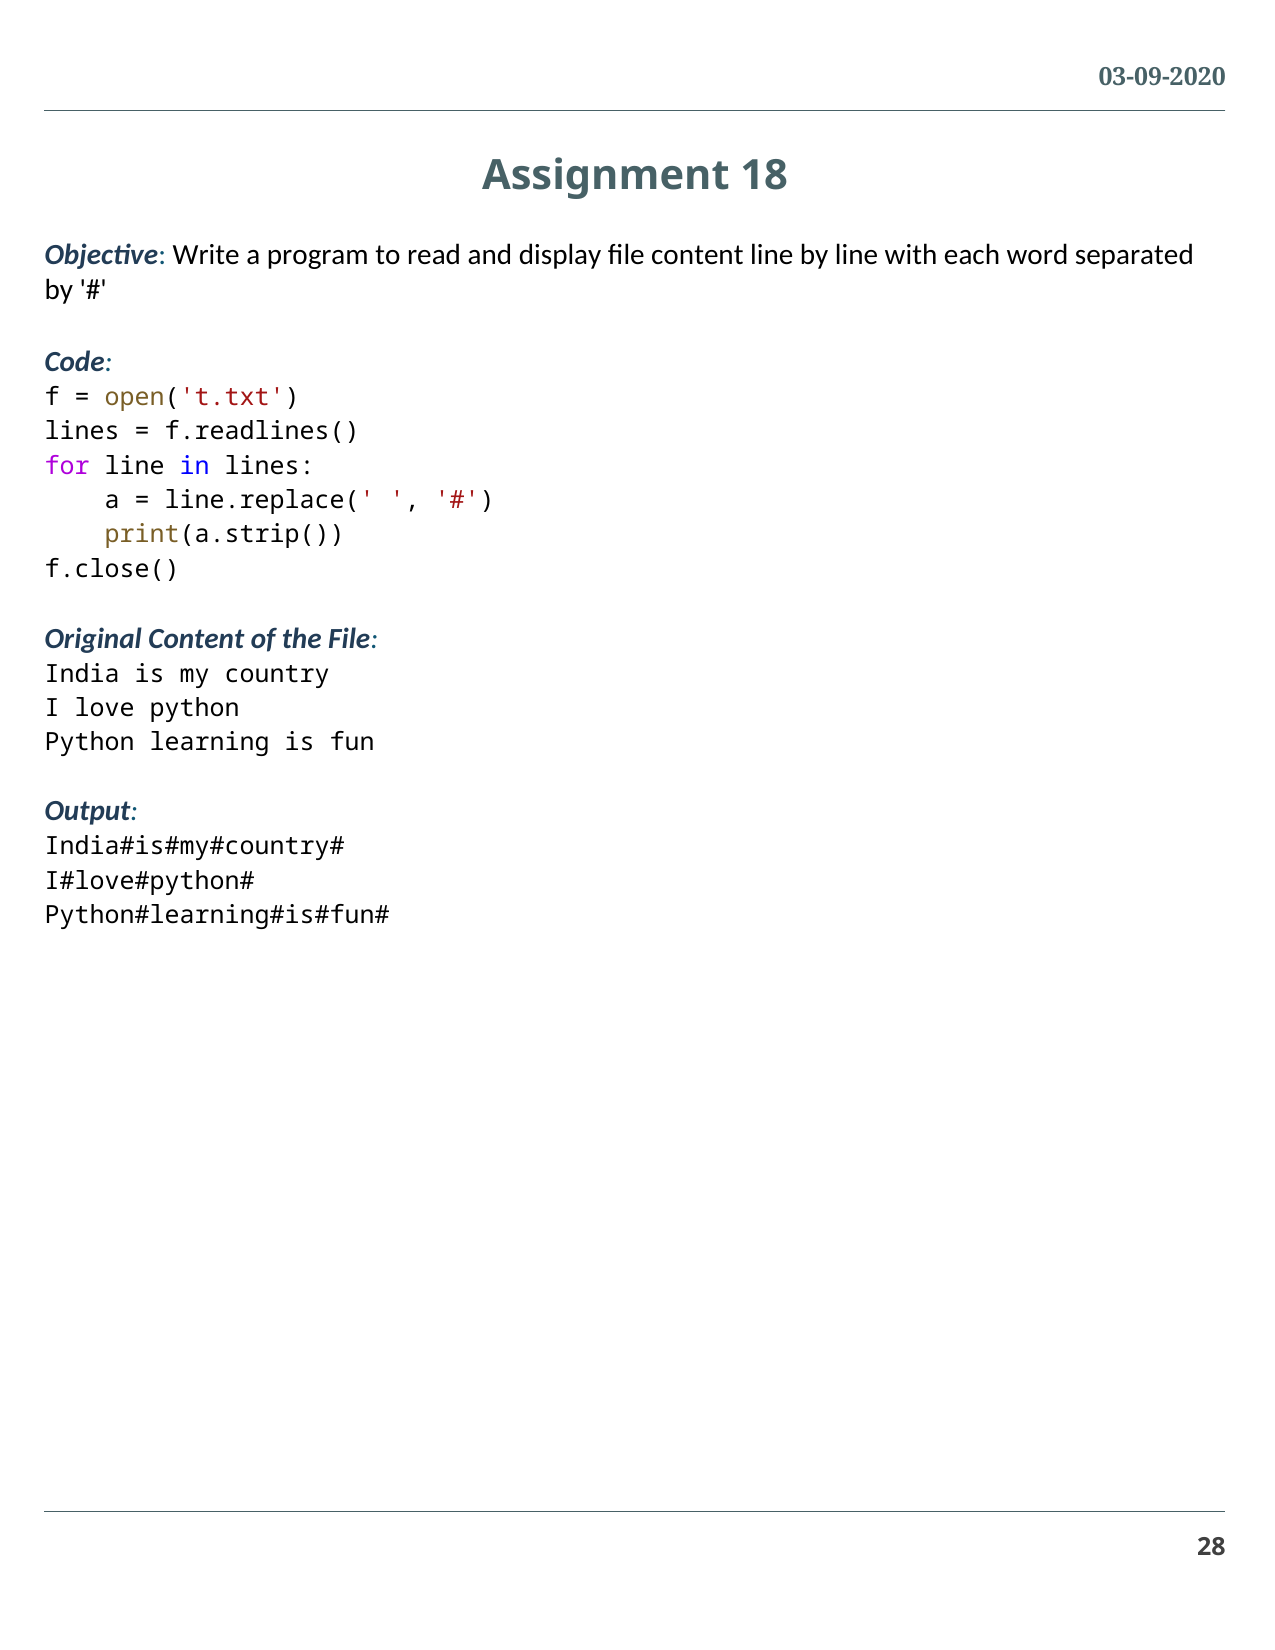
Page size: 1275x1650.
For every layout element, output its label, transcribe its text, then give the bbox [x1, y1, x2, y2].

text I#love#python# [44, 862, 1225, 896]
text lines = f.readlines() [44, 413, 1225, 447]
text a = line.replace(' ', '#') [44, 481, 1225, 516]
text print(a.strip()) [44, 516, 1225, 550]
text India#is#my#country# [44, 828, 1225, 862]
text f.close() [44, 550, 1225, 584]
text f = open('t.txt') [44, 378, 1225, 413]
text Python learning is fun [44, 724, 1225, 758]
subtitle Assignment 18 [44, 145, 1225, 202]
text Python#learning#is#fun# [44, 896, 1225, 931]
text Code: [44, 343, 1225, 378]
text Original Content of the File: [44, 620, 1225, 656]
text Output: [44, 792, 1225, 828]
text India is my country [44, 656, 1225, 690]
text for line in lines: [44, 447, 1225, 481]
text Objective: Write a program to read and display file content line by line with each word separated by '#' [44, 236, 1225, 307]
text I love python [44, 690, 1225, 724]
